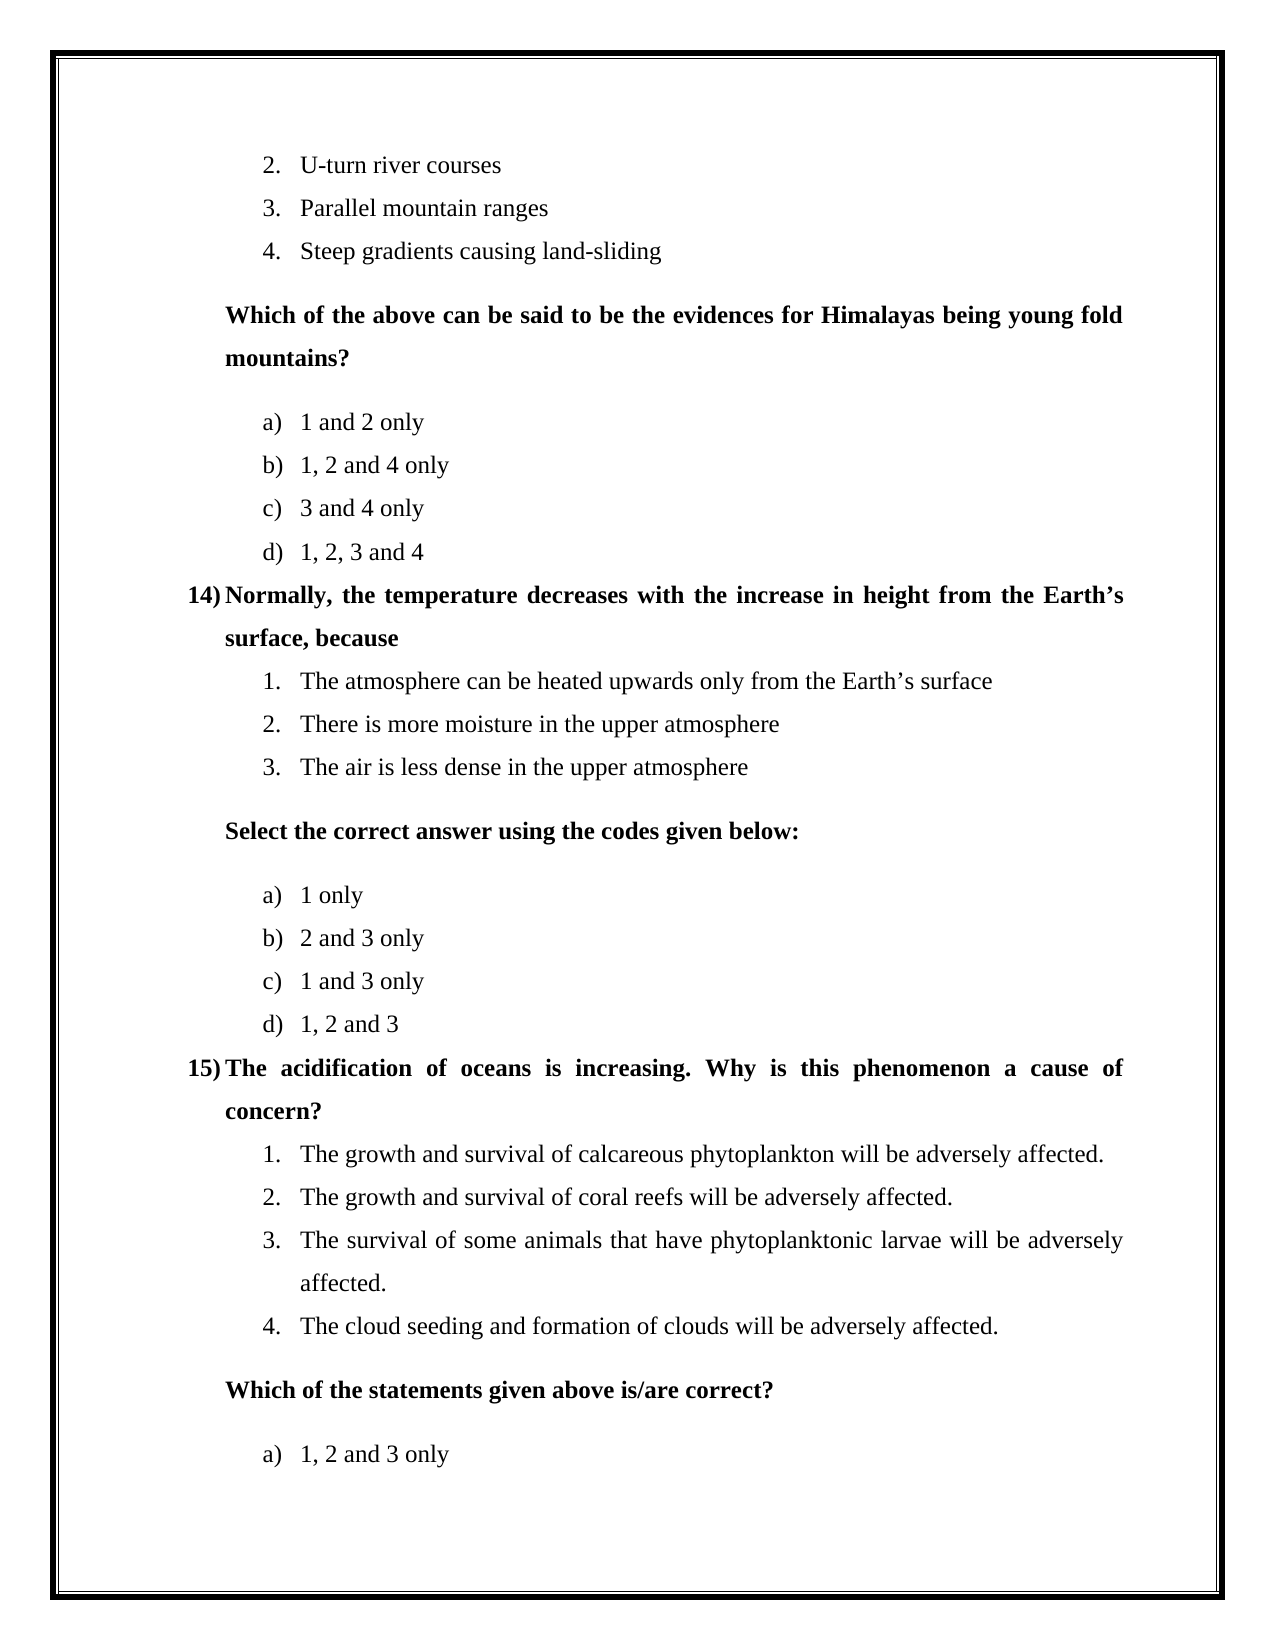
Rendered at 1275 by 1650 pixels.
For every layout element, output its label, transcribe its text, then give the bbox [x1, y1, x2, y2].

list The cloud seeding and formation of clouds will be adversely affected. [262, 1311, 1125, 1340]
list The survival of some animals that have phytoplanktonic larvae will be adversely affected. [262, 1225, 1125, 1297]
list 2 and 3 only [262, 923, 1125, 952]
list Parallel mountain ranges [262, 193, 1125, 222]
list 1 and 2 only [262, 407, 1125, 436]
list 3 and 4 only [262, 493, 1125, 522]
list 1 only [262, 880, 1125, 909]
list The air is less dense in the upper atmosphere [262, 752, 1125, 781]
list There is more moisture in the upper atmosphere [262, 709, 1125, 738]
list 1, 2, 3 and 4 [262, 537, 1125, 565]
list The growth and survival of coral reefs will be adversely affected. [262, 1182, 1125, 1211]
list 1, 2 and 4 only [262, 450, 1125, 479]
text Which of the statements given above is/are correct? [225, 1375, 1125, 1404]
list 1, 2 and 3 only [262, 1439, 1125, 1468]
list U-turn river courses [262, 150, 1125, 179]
list Normally, the temperature decreases with the increase in height from the Earth’s surface, because [187, 580, 1125, 652]
list The atmosphere can be heated upwards only from the Earth’s surface [262, 666, 1125, 695]
list Steep gradients causing land-sliding [262, 236, 1125, 265]
text Select the correct answer using the codes given below: [225, 816, 1125, 845]
list 1 and 3 only [262, 966, 1125, 995]
list The growth and survival of calcareous phytoplankton will be adversely affected. [262, 1139, 1125, 1168]
list The acidification of oceans is increasing. Why is this phenomenon a cause of concern? [187, 1053, 1125, 1124]
list 1, 2 and 3 [262, 1009, 1125, 1038]
text Which of the above can be said to be the evidences for Himalayas being young fold mountains? [225, 300, 1125, 372]
